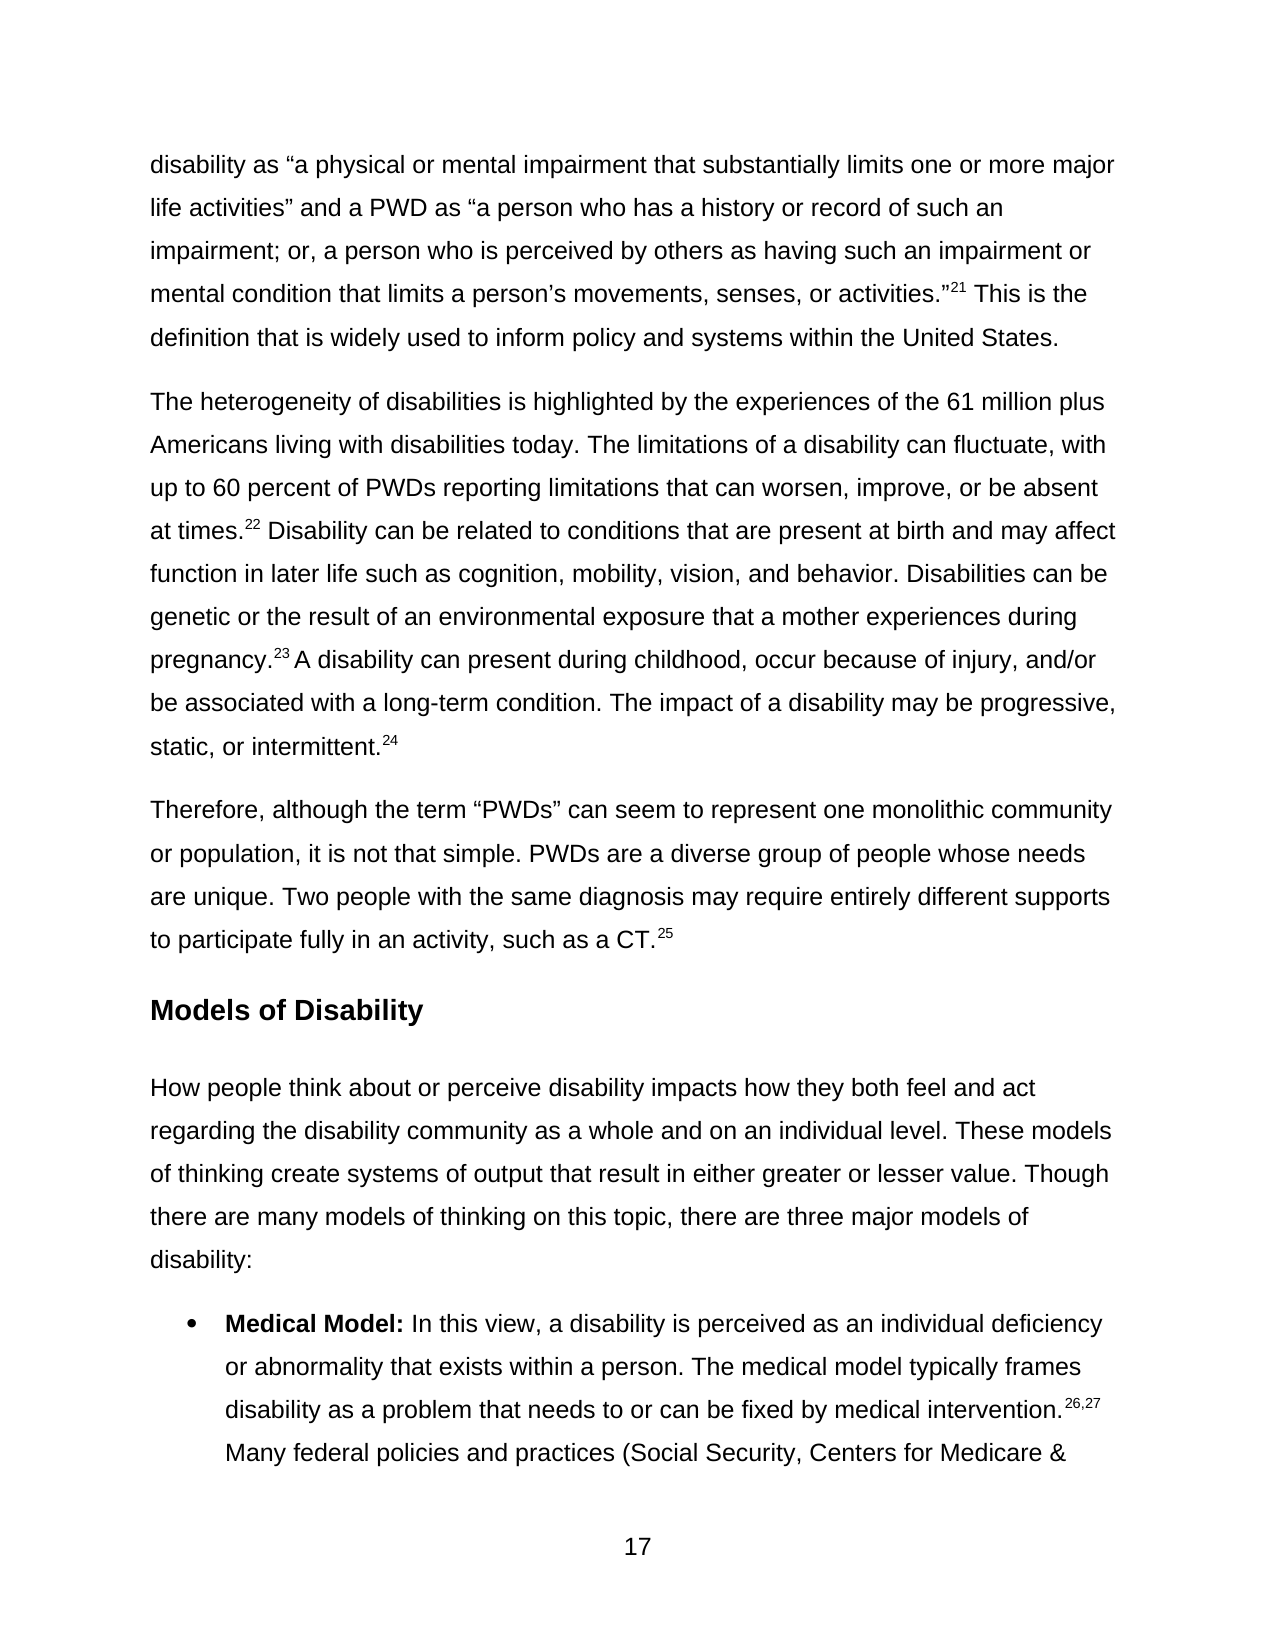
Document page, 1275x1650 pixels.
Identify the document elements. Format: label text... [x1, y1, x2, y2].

text How people think about or perceive disability impacts how they both feel and act regarding the disability community as a whole and on an individual level. These models of thinking create systems of output that result in either greater or lesser value. Though there are many models of thinking on this topic, there are three major models of disability: [150, 1072, 1125, 1274]
subtitle Models of Disability [150, 993, 1125, 1026]
text The heterogeneity of disabilities is highlighted by the experiences of the 61 million plus Americans living with disabilities today. The limitations of a disability can fluctuate, with up to 60 percent of PWDs reporting limitations that can worsen, improve, or be absent at times. Disability can be related to conditions that are present at birth and may affect function in later life such as cognition, mobility, vision, and behavior. Disabilities can be genetic or the result of an environmental exposure that a mother experiences during pregnancy. A disability can present during childhood, occur because of injury, and/or be associated with a long-term condition. The impact of a disability may be progressive, static, or intermittent. [150, 386, 1125, 760]
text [187, 1309, 1125, 1467]
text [150, 150, 1125, 351]
text Therefore, although the term “PWDs” can seem to represent one monolithic community or population, it is not that simple. PWDs are a diverse group of people whose needs are unique. Two people with the same diagnosis may require entirely different supports to participate fully in an activity, such as a CT. [150, 795, 1125, 953]
